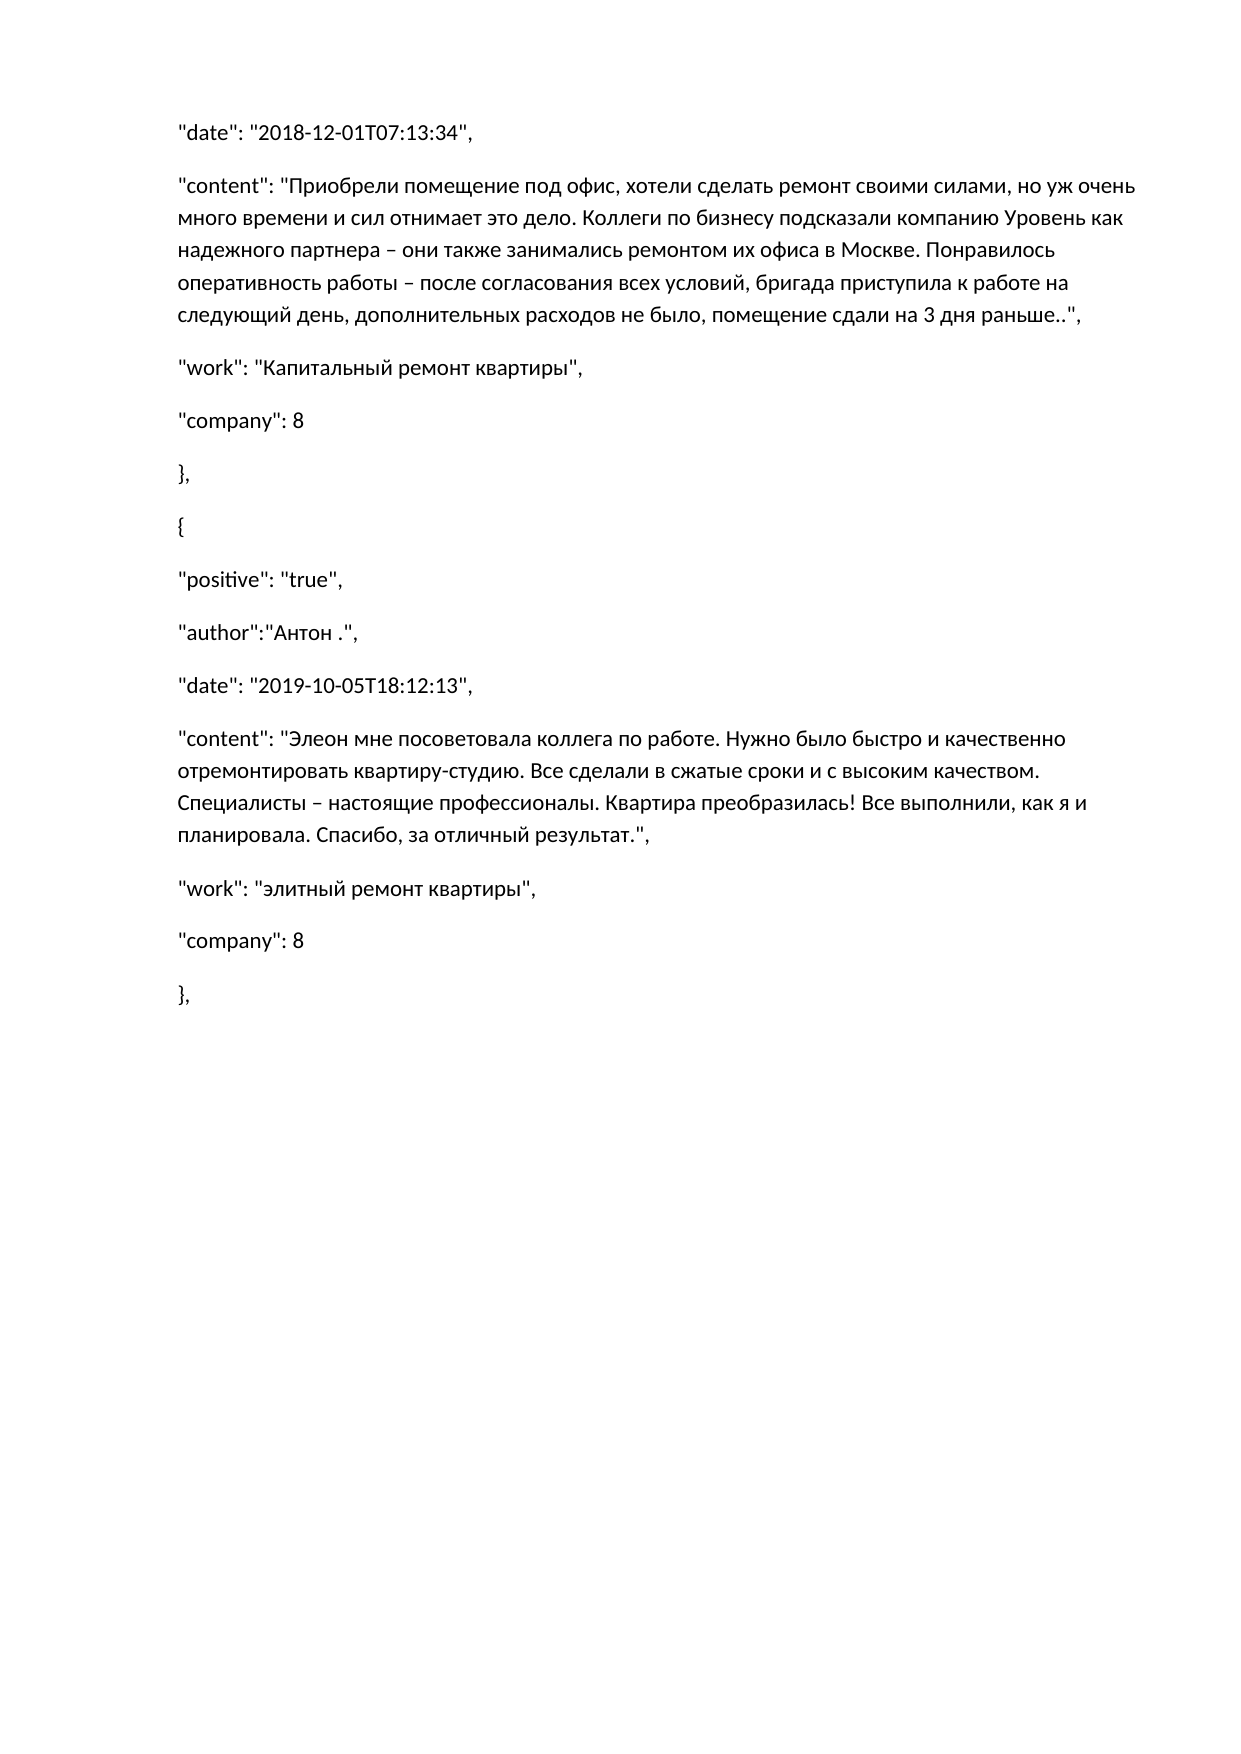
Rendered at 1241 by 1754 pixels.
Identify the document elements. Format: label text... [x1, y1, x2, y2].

text "work": "Капитальный ремонт квартиры", [177, 353, 1152, 381]
text "date": "2019-10-05T18:12:13", [177, 671, 1152, 699]
text "positive": "true", [177, 565, 1152, 593]
text "date": "2018-12-01T07:13:34", [177, 118, 1152, 146]
text "author":"Антон .", [177, 618, 1152, 646]
text }, [177, 980, 1152, 1008]
text "work": "элитный ремонт квартиры", [177, 874, 1152, 902]
text "content": "Элеон мне посоветовала коллега по работе. Нужно было быстро и качественно отремонтировать квартиру-студию. Все сделали в сжатые сроки и с высоким качеством. Специалисты – настоящие профессионалы. Квартира преобразилась! Все выполнили, как я и планировала. Спасибо, за отличный результат.", [177, 724, 1152, 849]
text }, [177, 459, 1152, 487]
text "company": 8 [177, 406, 1152, 434]
text "content": "Приобрели помещение под офис, хотели сделать ремонт своими силами, но уж очень много времени и сил отнимает это дело. Коллеги по бизнесу подсказали компанию Уровень как надежного партнера – они также занимались ремонтом их офиса в Москве. Понравилось оперативность работы – после согласования всех условий, бригада приступила к работе на следующий день, дополнительных расходов не было, помещение сдали на 3 дня раньше..", [177, 171, 1152, 328]
text "company": 8 [177, 927, 1152, 955]
text { [177, 512, 1152, 540]
